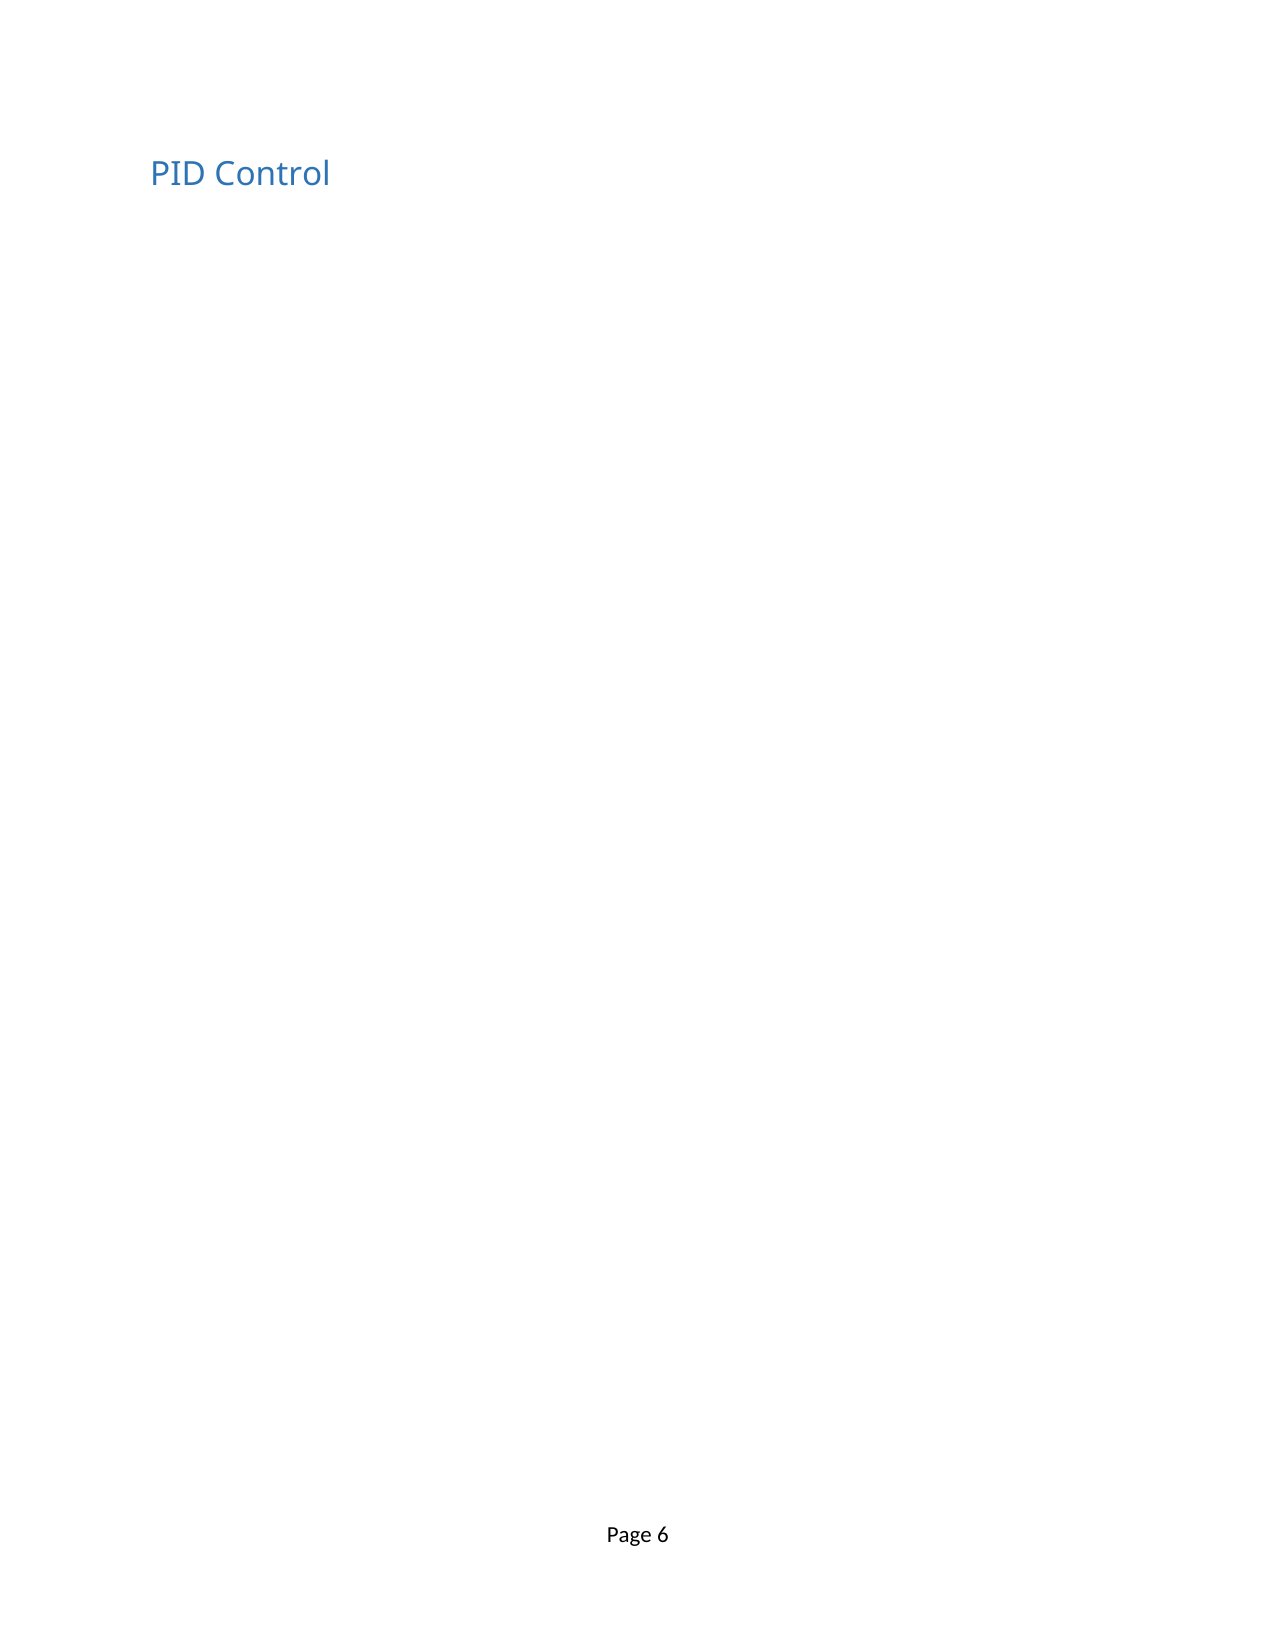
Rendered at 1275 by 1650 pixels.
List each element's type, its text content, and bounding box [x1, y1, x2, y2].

subtitle PID Control [150, 150, 1125, 195]
